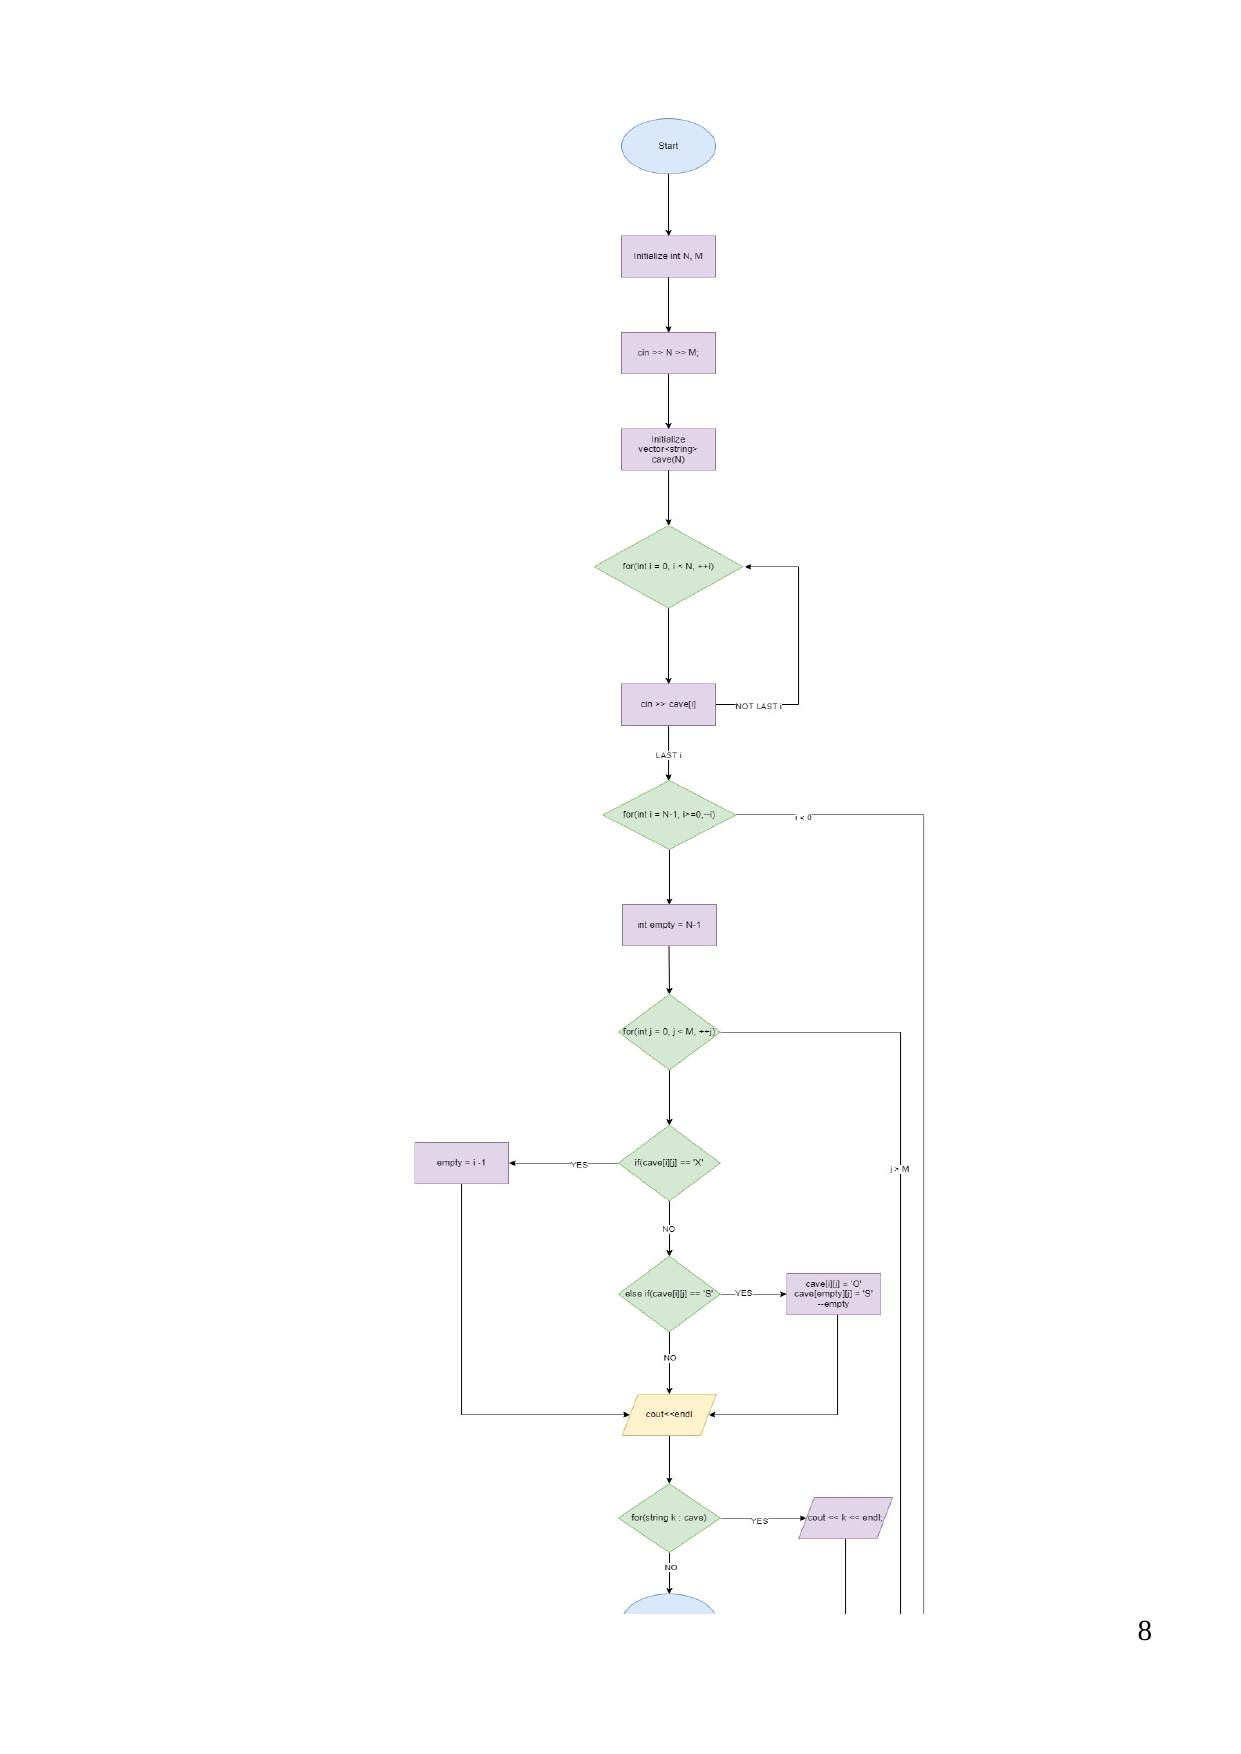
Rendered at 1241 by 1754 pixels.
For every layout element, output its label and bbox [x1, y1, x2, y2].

picture [414, 118, 931, 1614]
